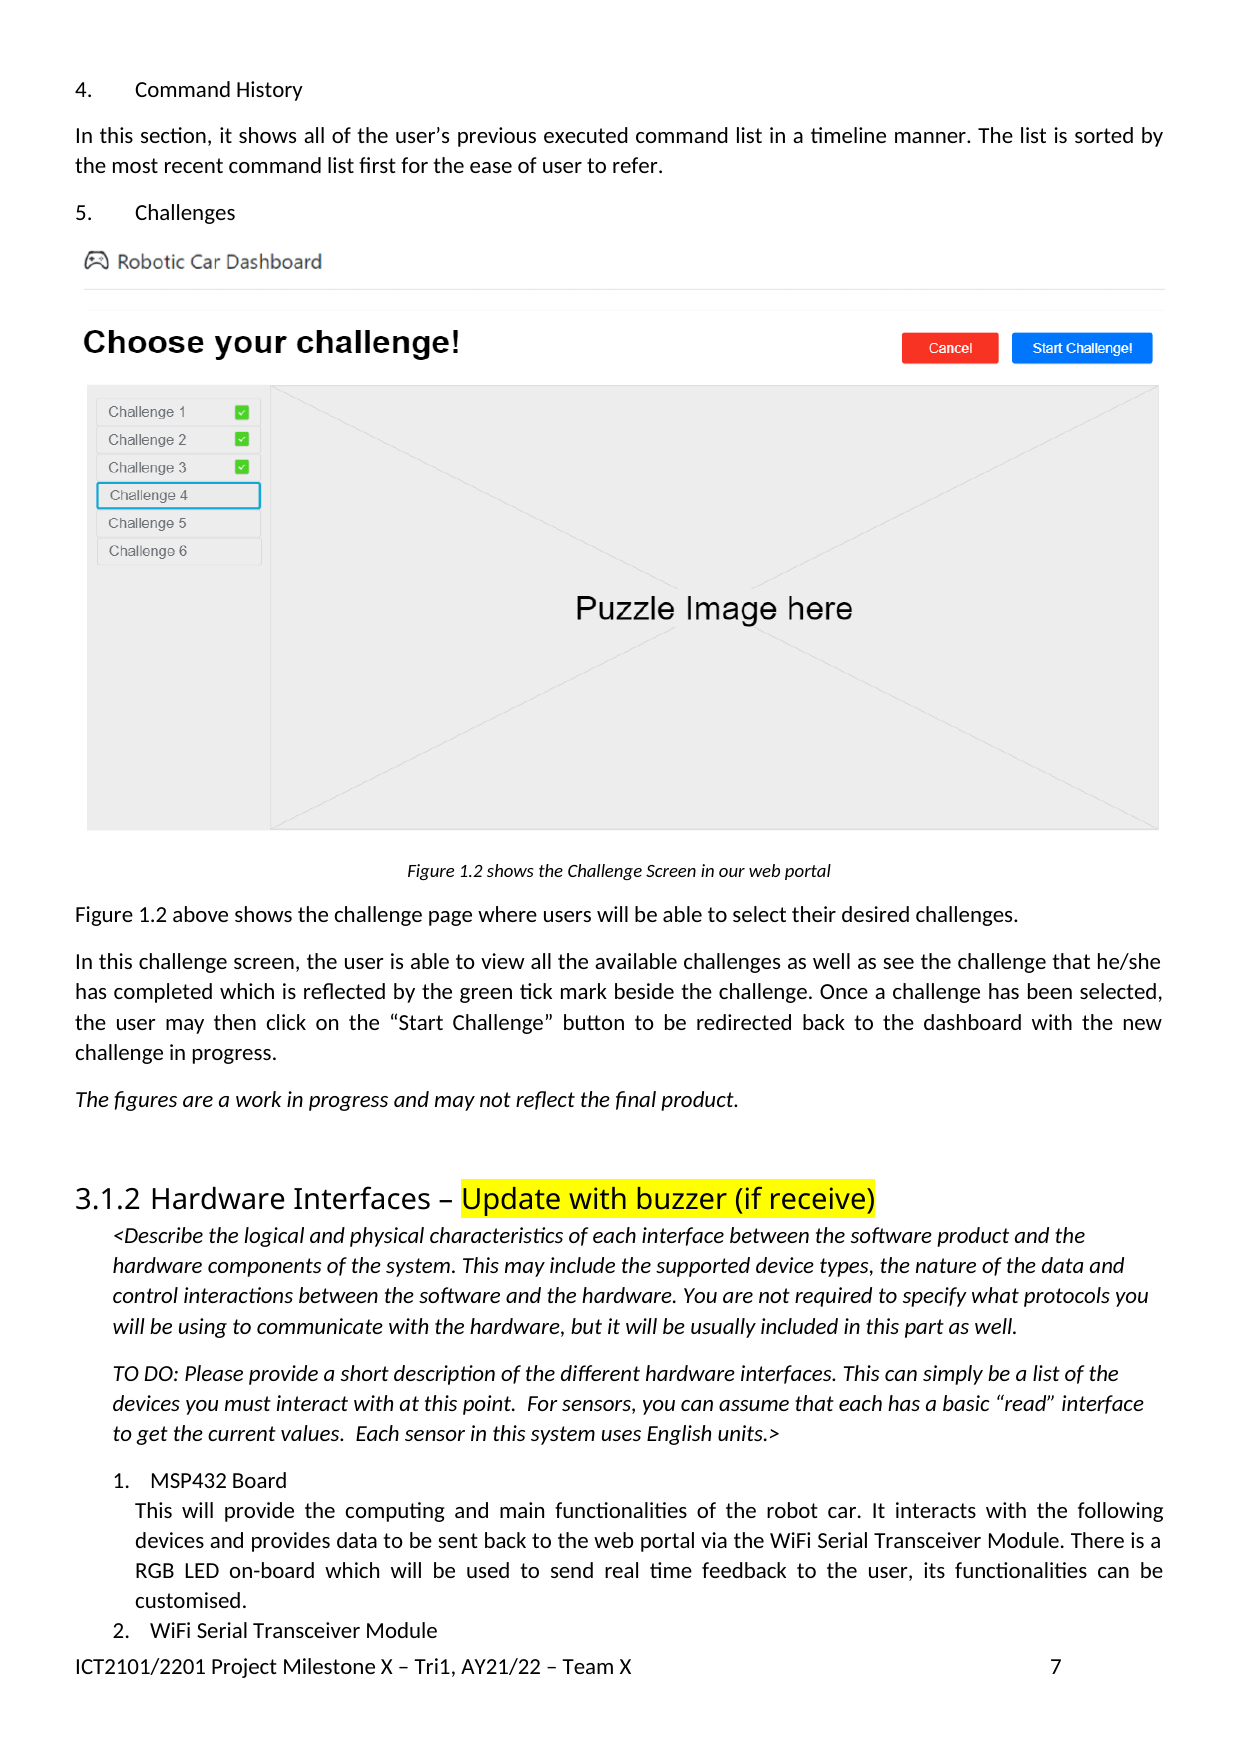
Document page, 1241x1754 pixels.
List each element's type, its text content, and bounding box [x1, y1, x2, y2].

list This will provide the computing and main functionalities of the robot car. It interacts with the following devices and provides data to be sent back to the web portal via the WiFi Serial Transceiver Module. There is a RGB LED on-board which will be used to send real time feedback to the user, its functionalities can be customised. [135, 1496, 1165, 1614]
text In this section, it shows all of the user’s previous executed command list in a timeline manner. The list is sorted by the most recent command list first for the ease of user to refer. [75, 121, 1165, 179]
text In this challenge screen, the user is able to view all the available challenges as well as see the challenge that he/she has completed which is reflected by the green tick mark beside the challenge. Once a challenge has been selected, the user may then click on the “Start Challenge” button to be redirected back to the dashboard with the new challenge in progress. [75, 947, 1165, 1066]
text <Describe the logical and physical characteristics of each interface between the software product and the hardware components of the system. This may include the supported device types, the nature of the data and control interactions between the software and the hardware. You are not required to specify what protocols you will be using to communicate with the hardware, but it will be usually included in this part as well. [112, 1221, 1165, 1340]
list Challenges [75, 198, 1165, 226]
text Figure 1.2 above shows the challenge page where users will be able to select their desired challenges. [75, 900, 1165, 928]
list Command History [75, 75, 1165, 103]
subtitle 3.1.2 Hardware Interfaces – Update with buzzer (if receive) [75, 1178, 1165, 1218]
text Figure 1.2 shows the Challenge Screen in our web portal [75, 859, 1165, 882]
list WiFi Serial Transceiver Module [112, 1617, 1165, 1644]
text TO DO: Please provide a short description of the different hardware interfaces. This can simply be a list of the devices you must interact with at this point. For sensors, you can assume that each has a basic “read” interface to get the current values. Each sensor in this system uses English units.> [112, 1359, 1165, 1447]
text The figures are a work in progress and may not reflect the final product. [75, 1085, 1165, 1113]
picture [75, 244, 1166, 841]
list MSP432 Board [112, 1466, 1165, 1494]
